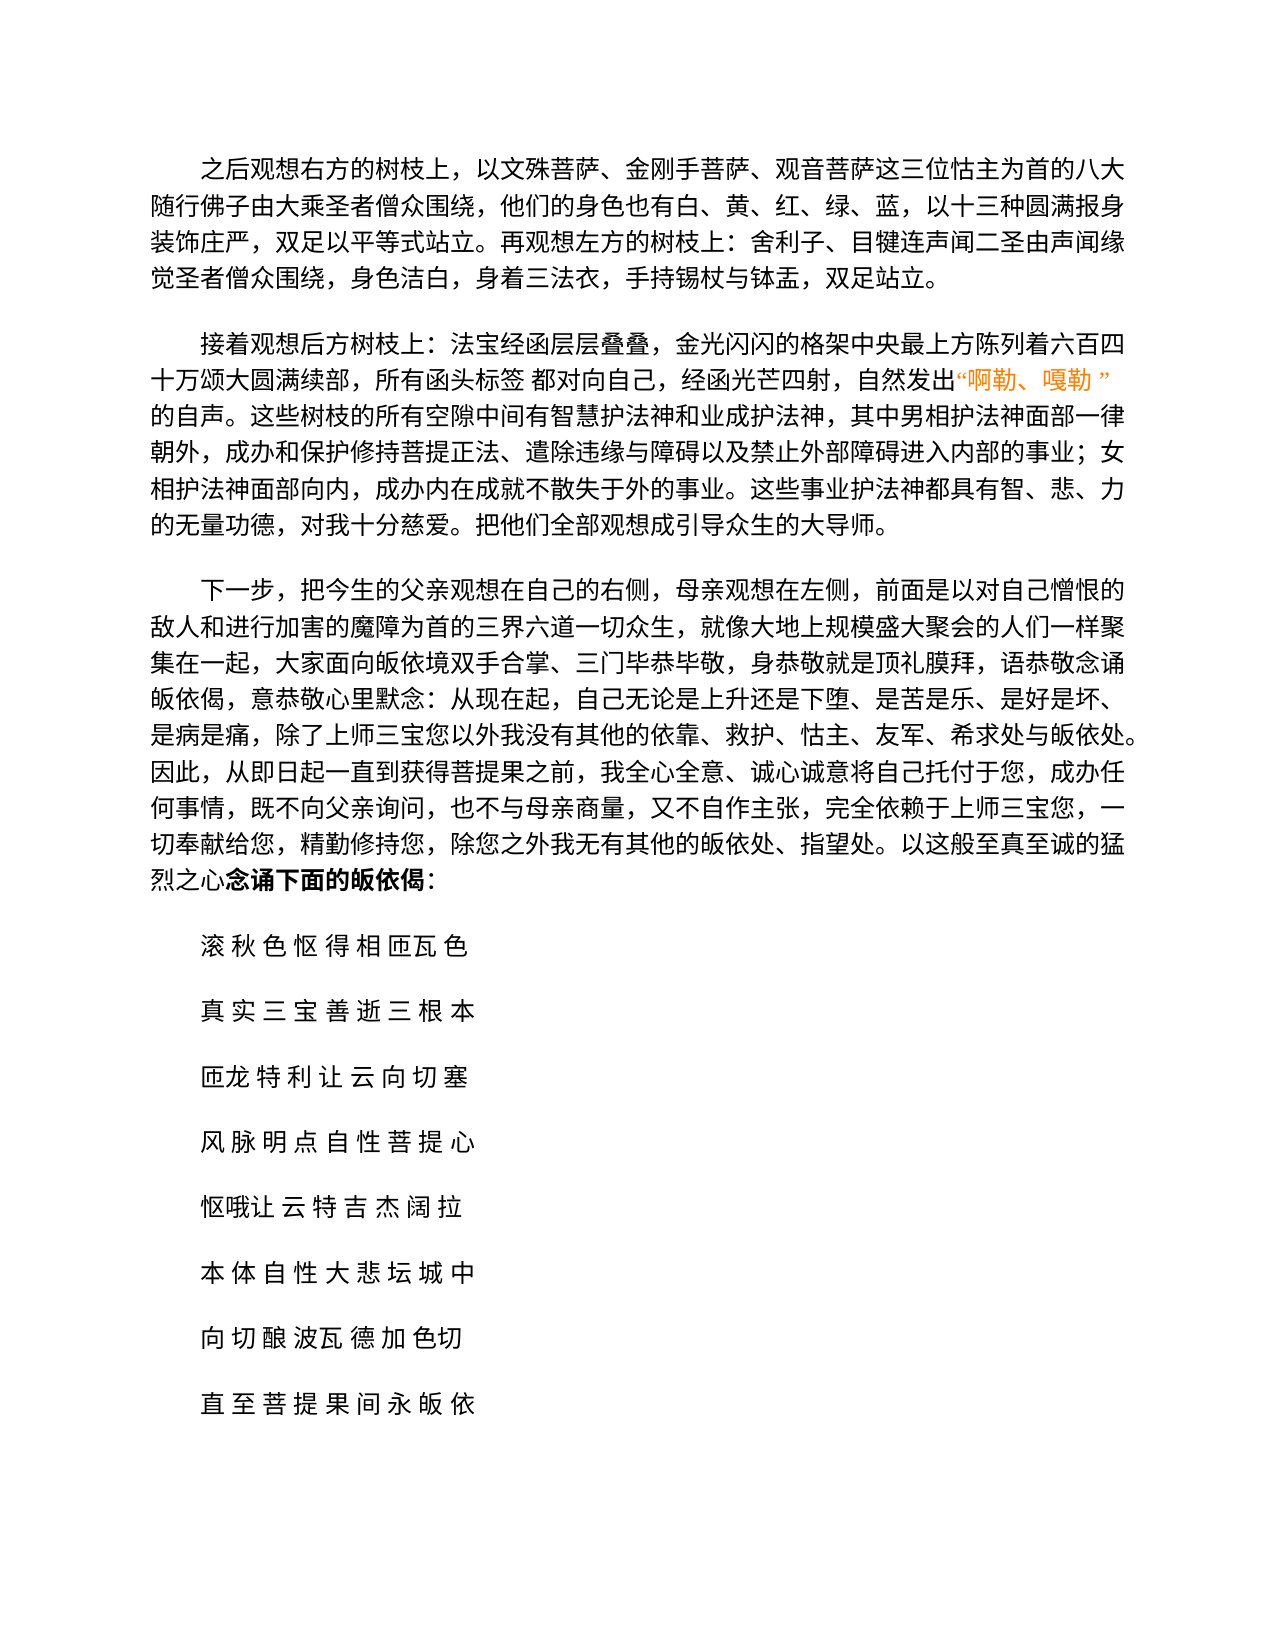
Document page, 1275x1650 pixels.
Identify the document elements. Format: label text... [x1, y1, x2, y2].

text 风 脉 明 点 自 性 菩 提 心 [150, 1122, 1125, 1159]
text 下一步，把今生的父亲观想在自己的右侧，母亲观想在左侧，前面是以对自己憎恨的敌人和进行加害的魔障为首的三界六道一切众生，就像大地上规模盛大聚会的人们一样聚集在一起，大家面向皈依境双手合掌、三门毕恭毕敬，身恭敬就是顶礼膜拜，语恭敬念诵皈依偈，意恭敬心里默念：从现在起，自己无论是上升还是下堕、是苦是乐、是好是坏、是病是痛，除了上师三宝您以外我没有其他的依靠、救护、怙主、友军、希求处与皈依处。因此，从即日起一直到获得菩提果之前，我全心全意、诚心诚意将自己托付于您，成办任何事情，既不向父亲询问，也不与母亲商量，又不自作主张，完全依赖于上师三宝您，一切奉献给您，精勤修持您，除您之外我无有其他的皈依处、指望处。以这般至真至诚的猛烈之心念诵下面的皈依偈： [150, 571, 1125, 897]
text 匝龙 特 利 让 云 向 切 塞 [150, 1057, 1125, 1093]
text 接着观想后方树枝上：法宝经函层层叠叠，金光闪闪的格架中央最上方陈列着六百四十万颂大圆满续部，所有函头标签 都对向自己，经函光芒四射，自然发出“啊勒、嘎勒 ”的自声。这些树枝的所有空隙中间有智慧护法神和业成护法神，其中男相护法神面部一律朝外，成办和保护修持菩提正法、遣除违缘与障碍以及禁止外部障碍进入内部的事业；女相护法神面部向内，成办内在成就不散失于外的事业。这些事业护法神都具有智、悲、力的无量功德，对我十分慈爱。把他们全部观想成引导众生的大导师。 [150, 324, 1125, 542]
text 真 实 三 宝 善 逝 三 根 本 [150, 992, 1125, 1028]
text 怄哦让 云 特 吉 杰 阔 拉 [150, 1188, 1125, 1224]
text 之后观想右方的树枝上，以文殊菩萨、金刚手菩萨、观音菩萨这三位怙主为首的八大随行佛子由大乘圣者僧众围绕，他们的身色也有白、黄、红、绿、蓝，以十三种圆满报身装饰庄严，双足以平等式站立。再观想左方的树枝上：舍利子、目犍连声闻二圣由声闻缘觉圣者僧众围绕，身色洁白，身着三法衣，手持锡杖与钵盂，双足站立。 [150, 150, 1125, 295]
text 滚 秋 色 怄 得 相 匝瓦 色 [150, 926, 1125, 962]
text 向 切 酿 波瓦 德 加 色切 [150, 1319, 1125, 1355]
text 直 至 菩 提 果 间 永 皈 依 [150, 1384, 1125, 1420]
text 本 体 自 性 大 悲 坛 城 中 [150, 1253, 1125, 1289]
